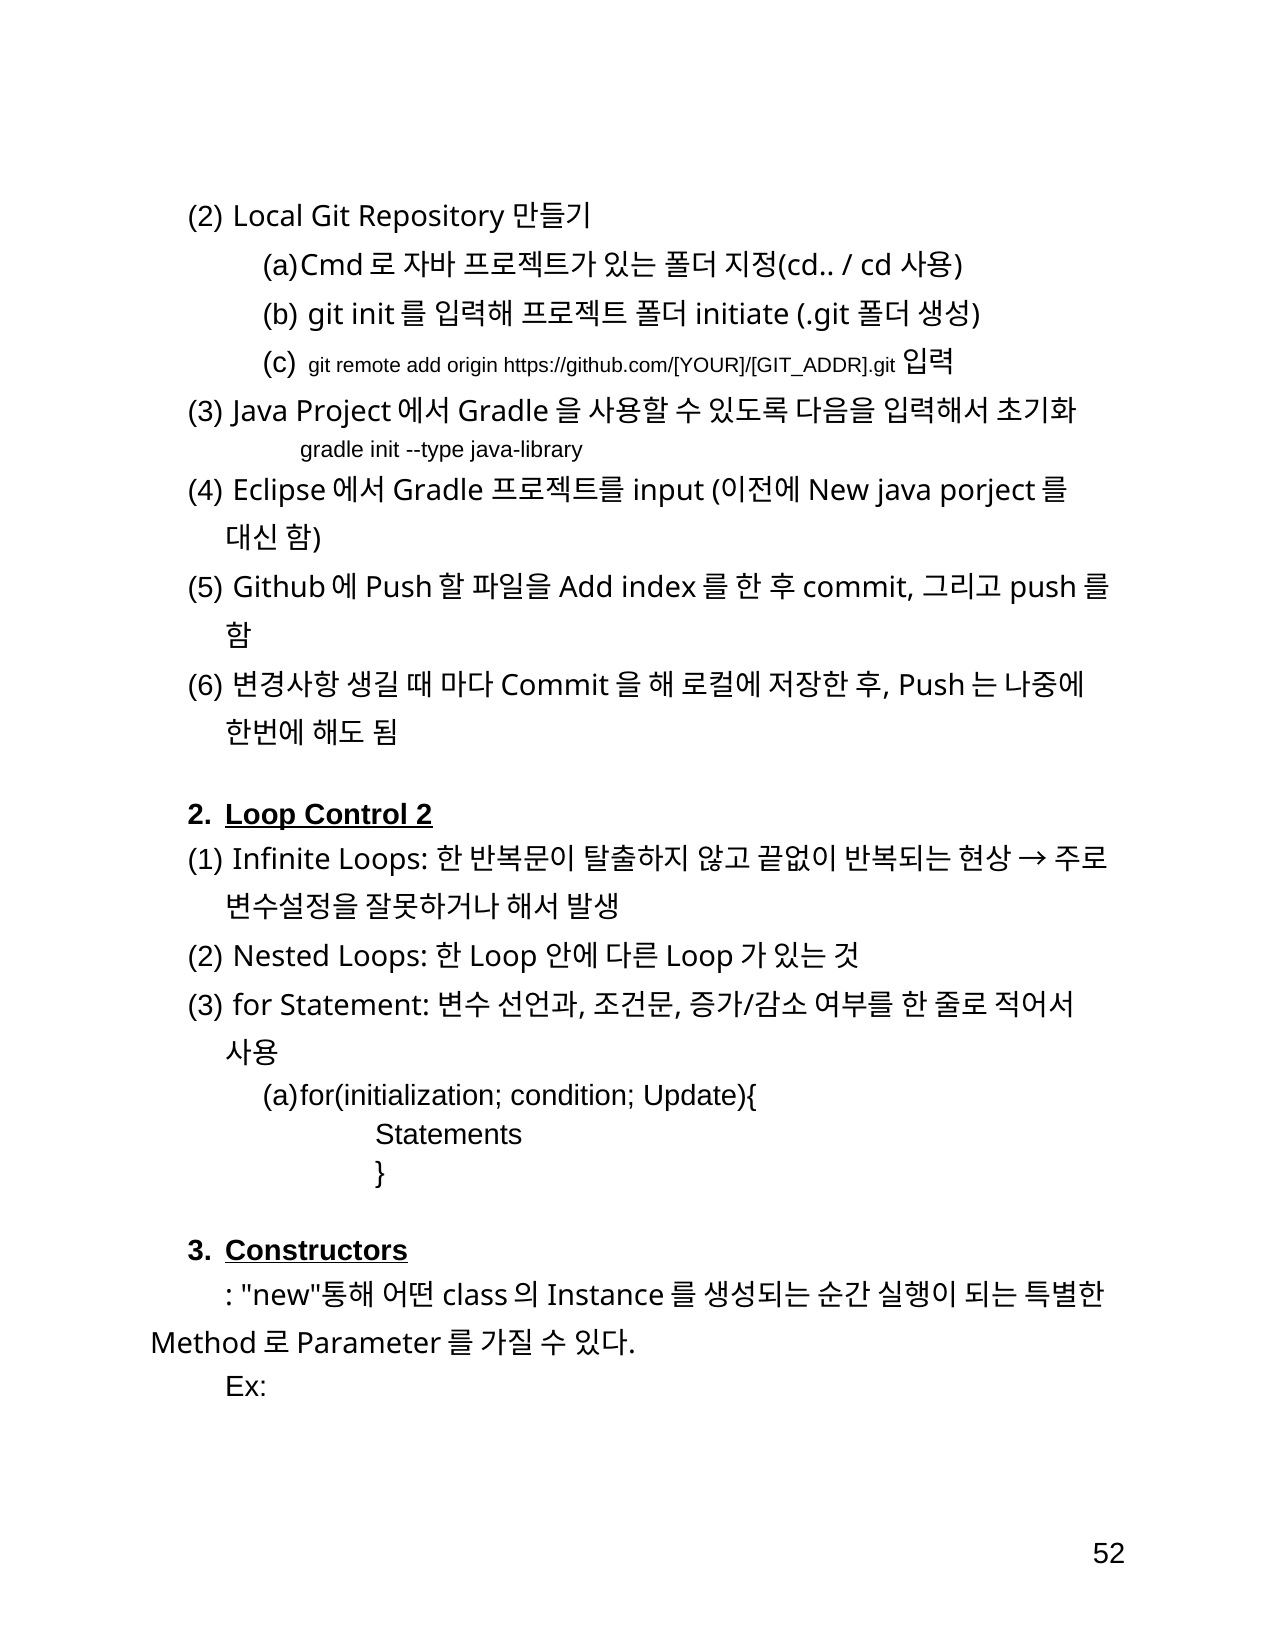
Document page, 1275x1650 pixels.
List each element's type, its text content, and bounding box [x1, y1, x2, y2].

list Github에 Push할 파일을 Add index를 한 후 commit, 그리고 push를 함 [187, 564, 1125, 655]
list 변경사항 생길 때 마다 Commit을 해 로컬에 저장한 후, Push는 나중에 한번에 해도 됨 [187, 661, 1125, 752]
list Eclipse에서 Gradle 프로젝트를 input (이전에 New java porject를 대신 함) [187, 466, 1125, 557]
list git init를 입력해 프로젝트 폴더 initiate (.git 폴더 생성) [262, 290, 1125, 333]
text gradle init --type java-library [225, 436, 1125, 463]
list Cmd로 자바 프로젝트가 있는 폴더 지정(cd.. / cd 사용) [262, 241, 1125, 284]
list git remote add origin https://github.com/[YOUR]/[GIT_ADDR].git 입력 [262, 339, 1125, 381]
list for(initialization; condition; Update){ [262, 1078, 1125, 1112]
list Constructors [187, 1233, 1125, 1266]
list Java Project에서 Gradle을 사용할 수 있도록 다음을 입력해서 초기화 [187, 387, 1125, 430]
text } [225, 1156, 1125, 1189]
list Nested Loops: 한 Loop 안에 다른 Loop가 있는 것 [187, 932, 1125, 975]
list Infinite Loops: 한 반복문이 탈출하지 않고 끝없이 반복되는 현상 → 주로 변수설정을 잘못하거나 해서 발생 [187, 835, 1125, 926]
text Statements [225, 1117, 1125, 1151]
text Ex: [225, 1368, 1125, 1402]
text : "new"통해 어떤 class의 Instance를 생성되는 순간 실행이 되는 특별한 Method로 Parameter를 가질 수 있다. [150, 1271, 1125, 1362]
list Loop Control 2 [187, 797, 1125, 830]
list Local Git Repository 만들기 [187, 193, 1125, 235]
list for Statement: 변수 선언과, 조건문, 증가/감소 여부를 한 줄로 적어서 사용 [187, 981, 1125, 1072]
